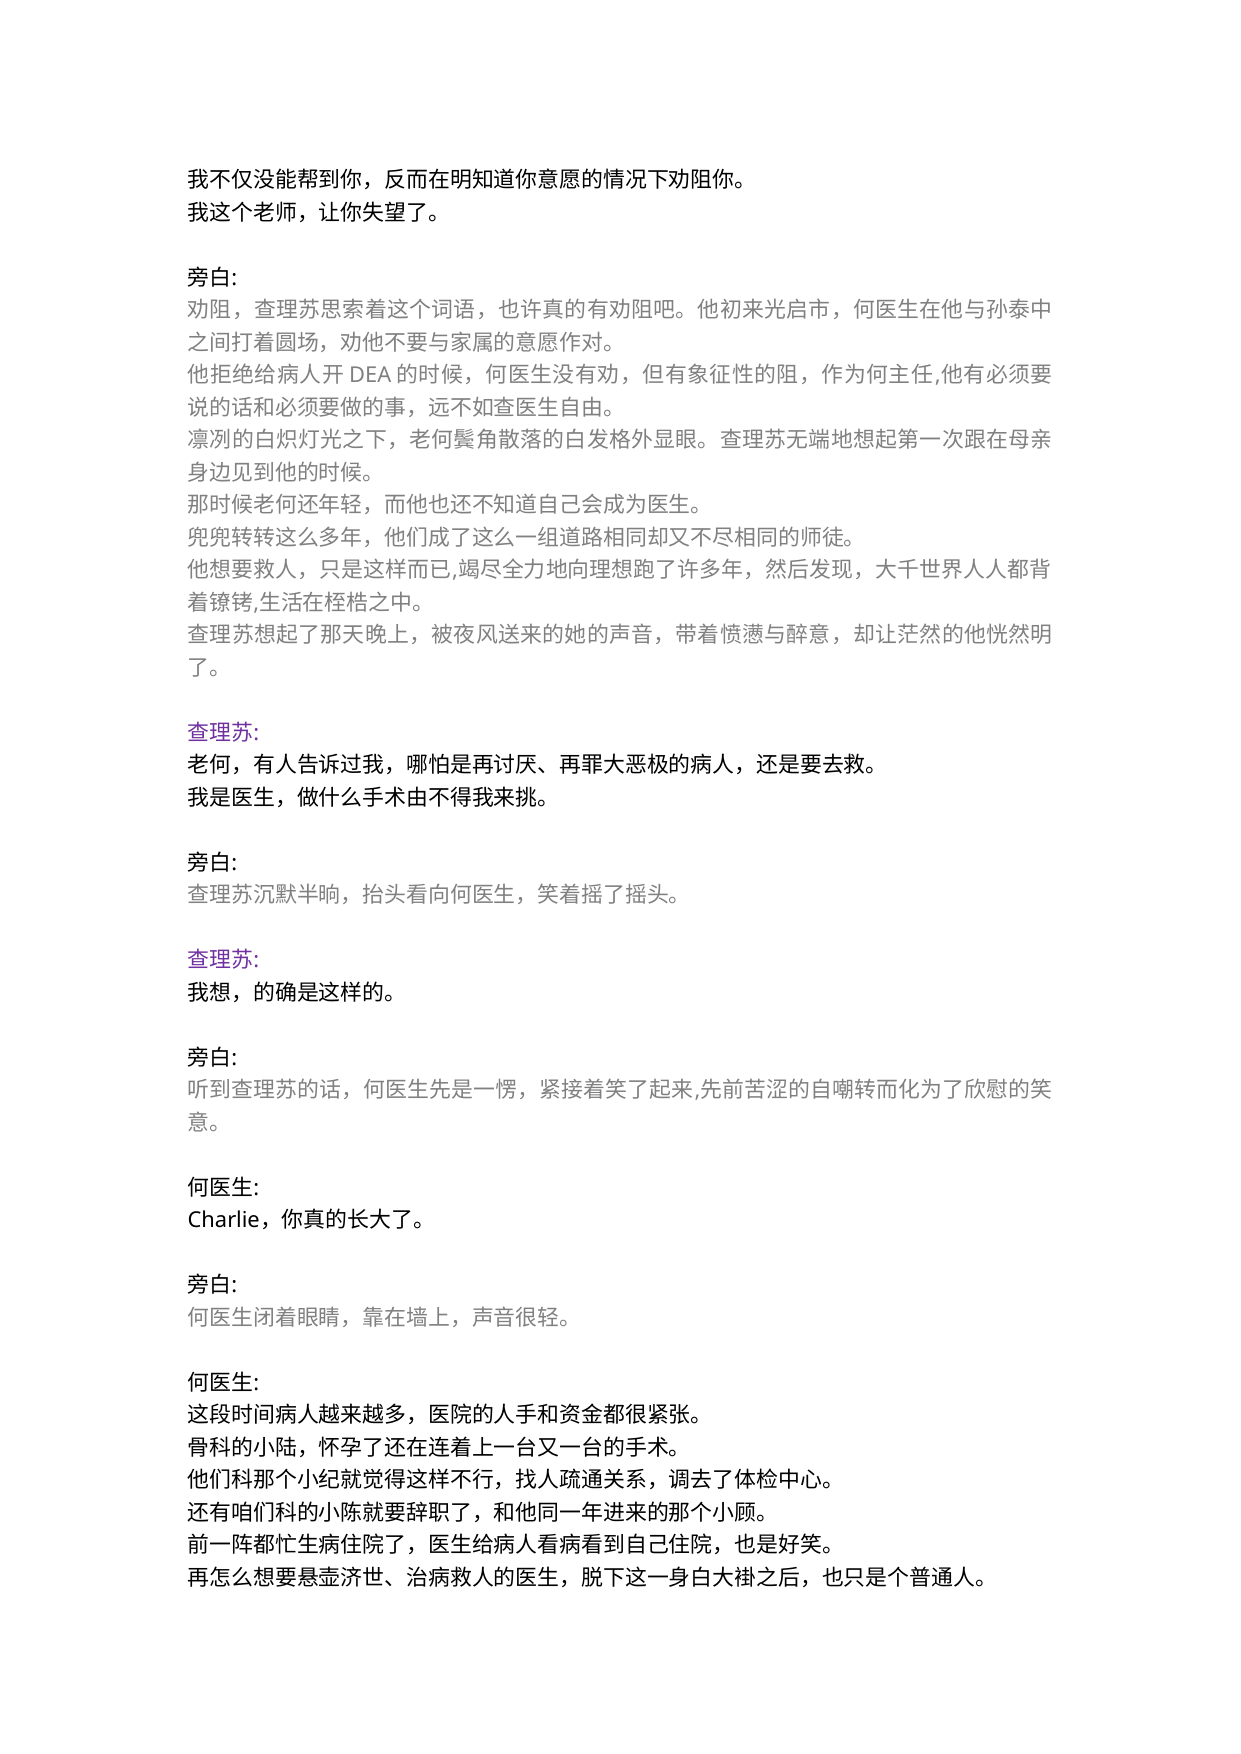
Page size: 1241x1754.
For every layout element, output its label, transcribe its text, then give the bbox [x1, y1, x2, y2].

text 劝阻，查理苏思索着这个词语，也许真的有劝阻吧。他初来光启市，何医生在他与孙泰中之间打着圆场，劝他不要与家属的意愿作对。 [187, 292, 1053, 357]
text 查理苏: [187, 714, 1053, 747]
text 前一阵都忙生病住院了，医生给病人看病看到自己住院，也是好笑。 [187, 1527, 1053, 1559]
text 听到查理苏的话，何医生先是一愣，紧接着笑了起来,先前苦涩的自嘲转而化为了欣慰的笑意。 [187, 1072, 1053, 1137]
text 旁白: [187, 1267, 1053, 1299]
text 旁白: [187, 259, 1053, 292]
text 老何，有人告诉过我，哪怕是再讨厌、再罪大恶极的病人，还是要去救。 [187, 747, 1053, 779]
text 他们科那个小纪就觉得这样不行，找人疏通关系，调去了体检中心。 [187, 1462, 1053, 1494]
text 我想，的确是这样的。 [187, 974, 1053, 1007]
text 查理苏想起了那天晚上，被夜风送来的她的声音，带着愤懑与醉意，却让茫然的他恍然明了。 [187, 617, 1053, 682]
text 兜兜转转这么多年，他们成了这么一组道路相同却又不尽相同的师徒。 [187, 519, 1053, 552]
text 我是医生，做什么手术由不得我来挑。 [187, 779, 1053, 812]
text 旁白: [187, 844, 1053, 877]
text 他想要救人，只是这样而已,竭尽全力地向理想跑了许多年，然后发现，大千世界人人都背着镣铐,生活在桎梏之中。 [187, 552, 1053, 617]
text 那时候老何还年轻，而他也还不知道自己会成为医生。 [187, 487, 1053, 519]
text 何医生闭着眼睛，靠在墙上，声音很轻。 [187, 1299, 1053, 1332]
text 查理苏: [187, 942, 1053, 974]
text 旁白: [187, 1039, 1053, 1072]
text 何医生: [187, 1364, 1053, 1397]
text 他拒绝给病人开DEA的时候，何医生没有劝，但有象征性的阻，作为何主任,他有必须要说的话和必须要做的事，远不如查医生自由。 [187, 357, 1053, 422]
text 凛冽的白炽灯光之下，老何鬓角散落的白发格外显眼。查理苏无端地想起第一次跟在母亲身边见到他的时候。 [187, 422, 1053, 487]
text 还有咱们科的小陈就要辞职了，和他同一年进来的那个小顾。 [187, 1494, 1053, 1527]
text Charlie，你真的长大了。 [187, 1202, 1053, 1234]
text 我不仅没能帮到你，反而在明知道你意愿的情况下劝阻你。 [187, 162, 1053, 194]
text 何医生: [187, 1169, 1053, 1202]
text 查理苏沉默半晌，抬头看向何医生，笑着摇了摇头。 [187, 877, 1053, 909]
text 这段时间病人越来越多，医院的人手和资金都很紧张。 [187, 1397, 1053, 1429]
text 骨科的小陆，怀孕了还在连着上一台又一台的手术。 [187, 1429, 1053, 1462]
text 我这个老师，让你失望了。 [187, 194, 1053, 227]
text 再怎么想要悬壶济世、治病救人的医生，脱下这一身白大褂之后，也只是个普通人。 [187, 1559, 1053, 1592]
